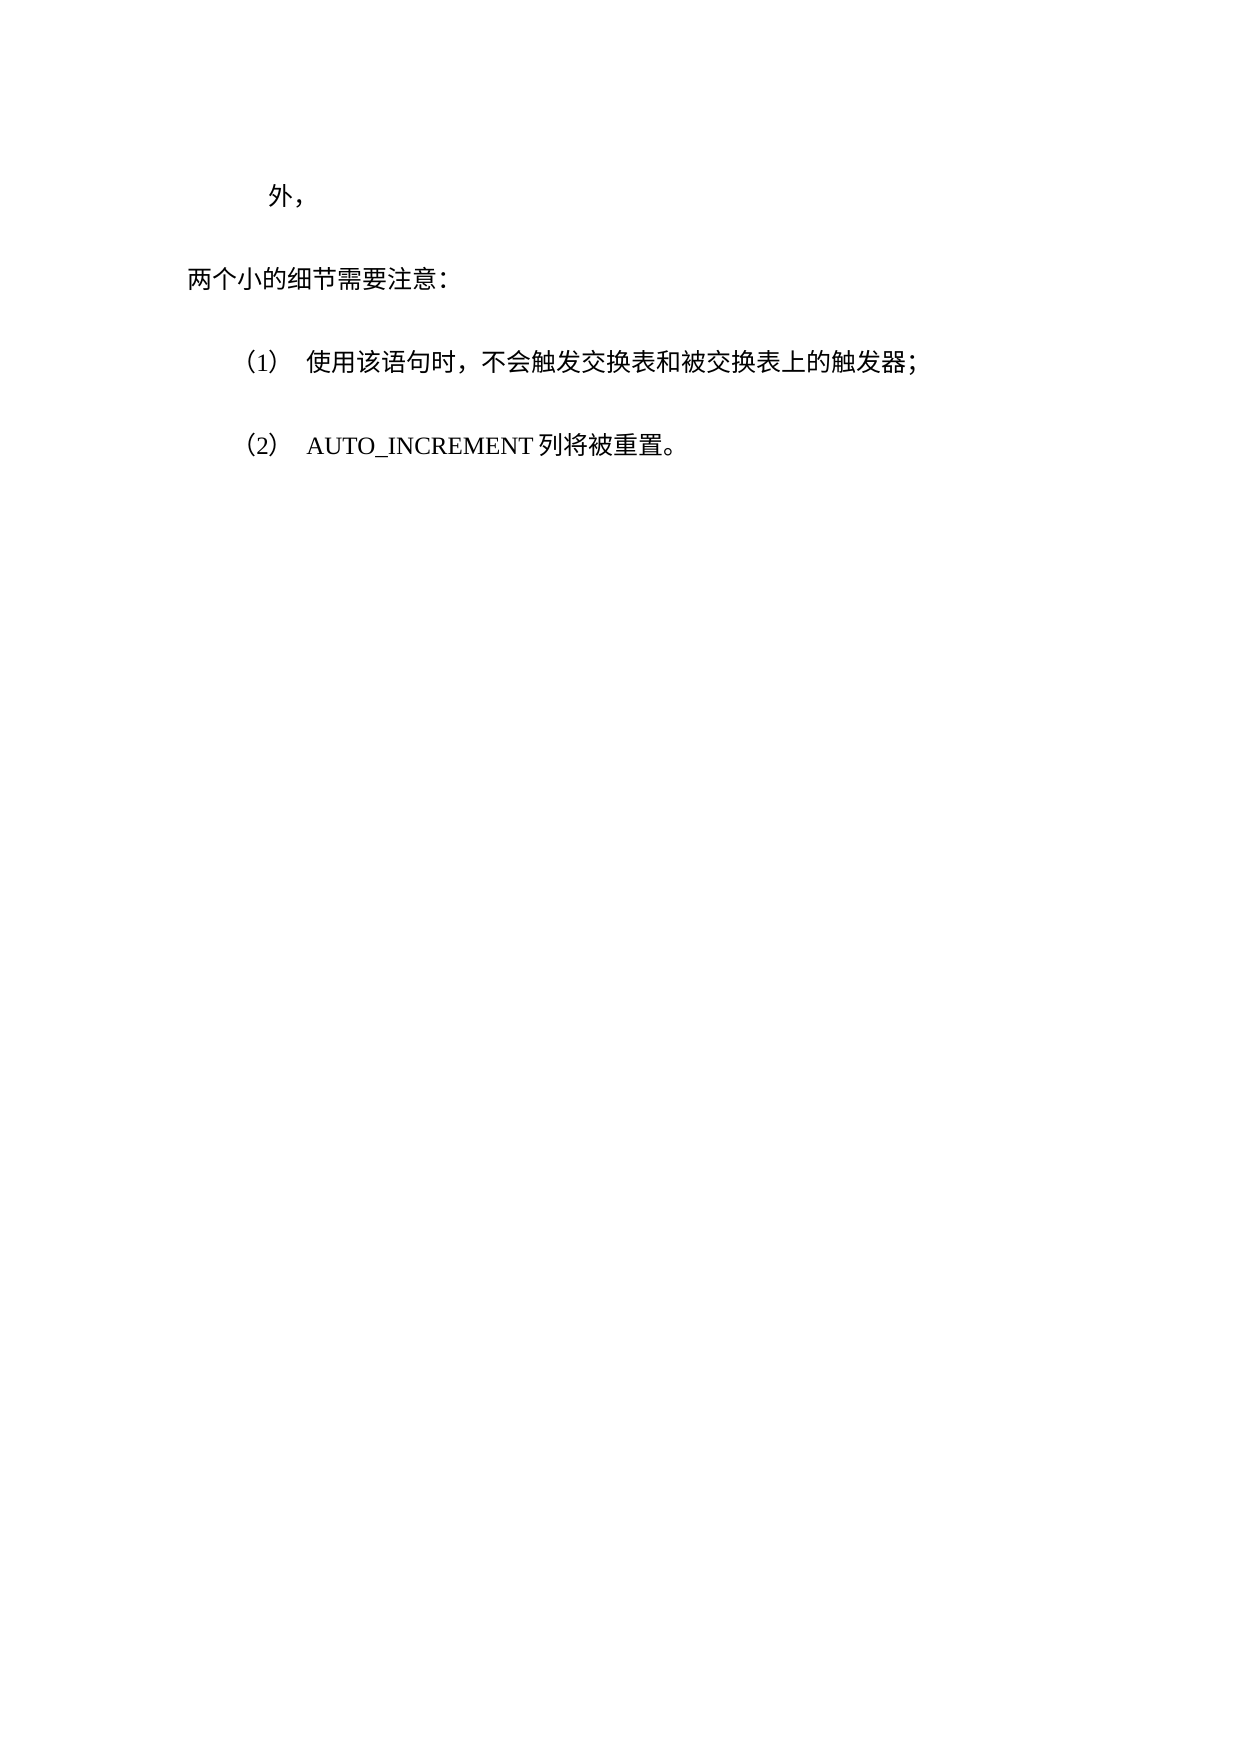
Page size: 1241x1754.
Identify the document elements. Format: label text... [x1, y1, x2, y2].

list 除了需要ALTER、INSERT和CREATE权限外，还需要DROP的权限外， [231, 162, 1053, 227]
list 使用该语句时，不会触发交换表和被交换表上的触发器； [231, 328, 1053, 393]
list AUTO_INCREMENT列将被重置。 [231, 411, 1053, 476]
text 两个小的细节需要注意： [187, 245, 1053, 310]
